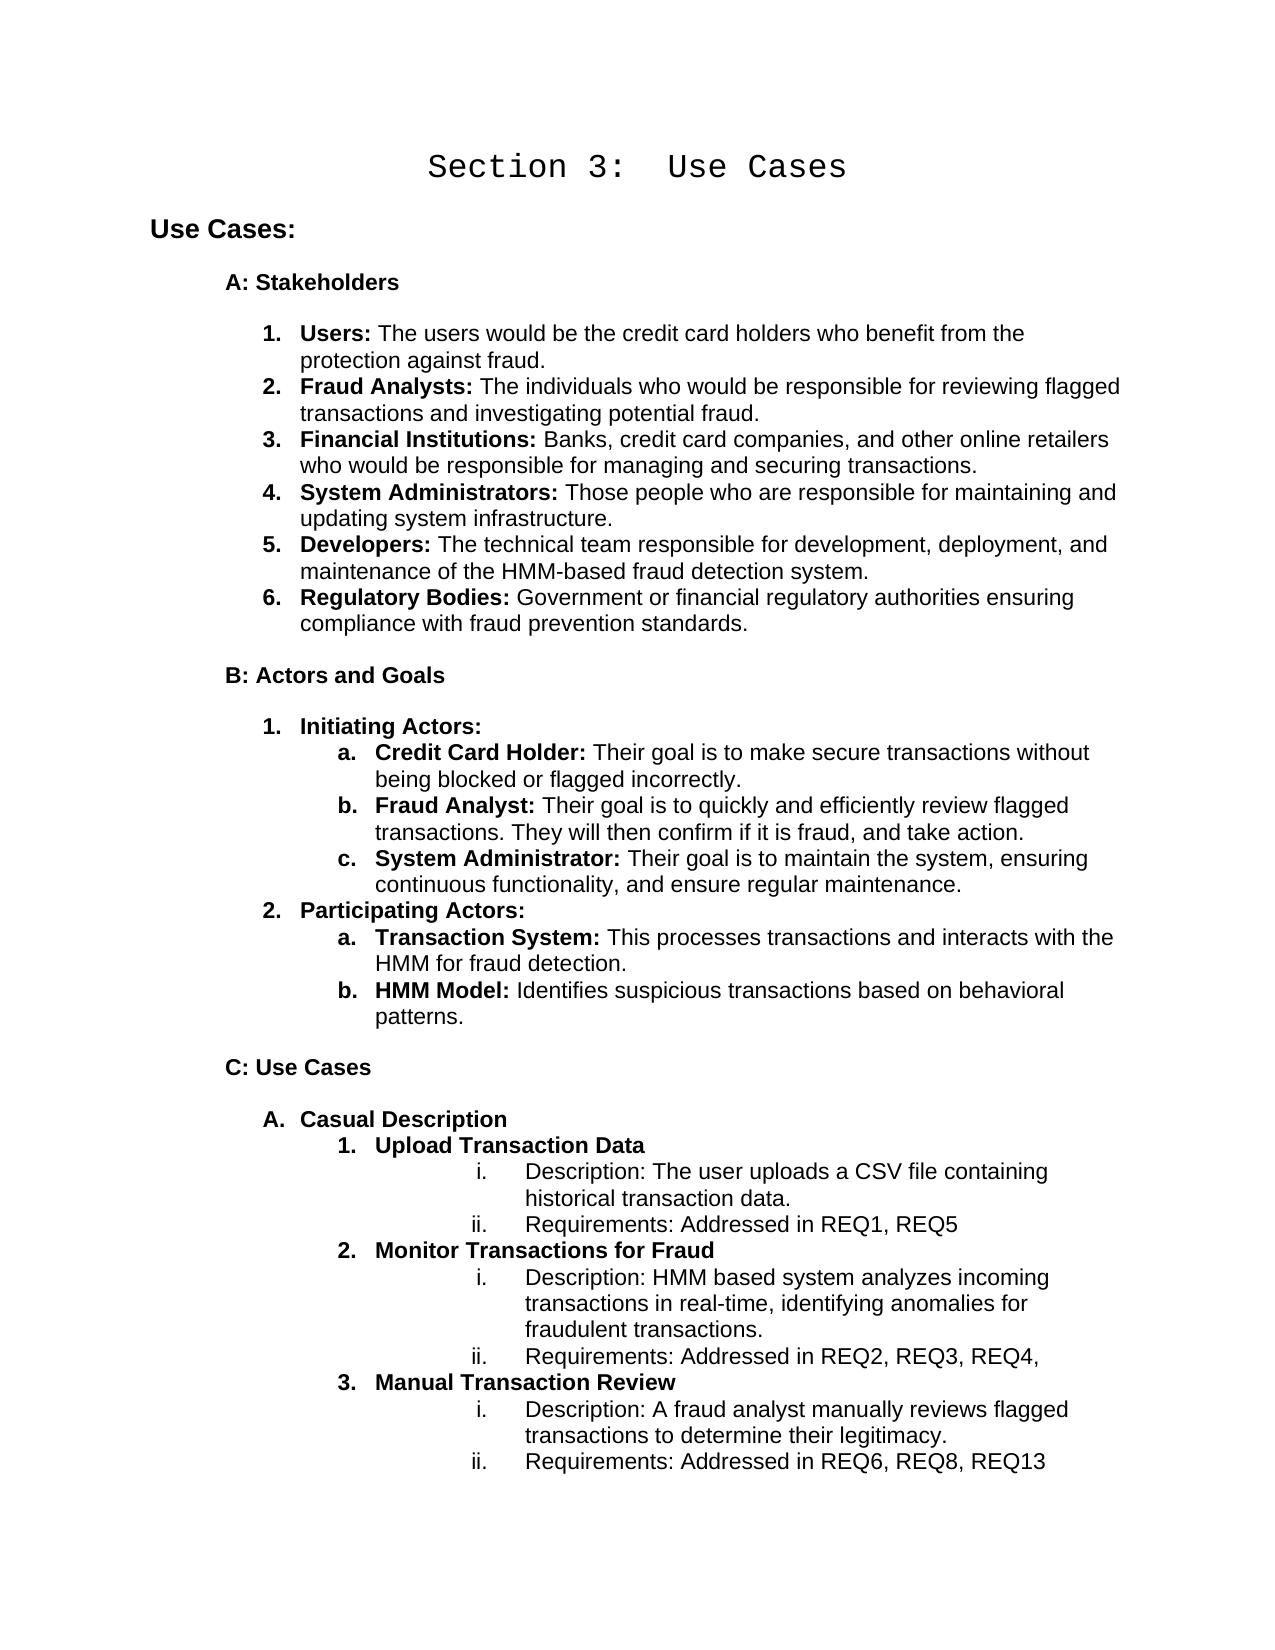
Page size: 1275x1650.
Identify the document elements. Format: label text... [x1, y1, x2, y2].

list Description: The user uploads a CSV file containing historical transaction data. [487, 1158, 1125, 1211]
text C: Use Cases [150, 1054, 1125, 1081]
list Description: HMM based system analyzes incoming transactions in real-time, identifying anomalies for fraudulent transactions. [487, 1264, 1125, 1343]
list Manual Transaction Review [337, 1369, 1125, 1396]
list Upload Transaction Data [337, 1132, 1125, 1158]
list Developers: The technical team responsible for development, deployment, and maintenance of the HMM-based fraud detection system. [262, 531, 1125, 584]
list Requirements: Addressed in REQ6, REQ8, REQ13 [487, 1448, 1125, 1474]
text B: Actors and Goals [150, 662, 1125, 688]
text A: Stakeholders [150, 269, 1125, 295]
list Credit Card Holder: Their goal is to make secure transactions without being blocked or flagged incorrectly. [337, 739, 1125, 792]
list Requirements: Addressed in REQ1, REQ5 [487, 1211, 1125, 1237]
list Monitor Transactions for Fraud [337, 1237, 1125, 1264]
list HMM Model: Identifies suspicious transactions based on behavioral patterns. [337, 977, 1125, 1029]
list Description: A fraud analyst manually reviews flagged transactions to determine their legitimacy. [487, 1396, 1125, 1448]
list Financial Institutions: Banks, credit card companies, and other online retailers who would be responsible for managing and securing transactions. [262, 426, 1125, 478]
list Participating Actors: [262, 897, 1125, 924]
list Fraud Analysts: The individuals who would be responsible for reviewing flagged transactions and investigating potential fraud. [262, 373, 1125, 426]
list Initiating Actors: [262, 713, 1125, 739]
subtitle Section 3: Use Cases [150, 150, 1125, 188]
list System Administrators: Those people who are responsible for maintaining and updating system infrastructure. [262, 478, 1125, 531]
list Fraud Analyst: Their goal is to quickly and efficiently review flagged transactions. They will then confirm if it is fraud, and take action. [337, 792, 1125, 845]
list Transaction System: This processes transactions and interacts with the HMM for fraud detection. [337, 924, 1125, 977]
text Use Cases: [150, 213, 1125, 244]
list Regulatory Bodies: Government or financial regulatory authorities ensuring compliance with fraud prevention standards. [262, 584, 1125, 637]
list Requirements: Addressed in REQ2, REQ3, REQ4, [487, 1343, 1125, 1369]
list Casual Description [262, 1106, 1125, 1132]
list Users: The users would be the credit card holders who benefit from the protection against fraud. [262, 320, 1125, 373]
list System Administrator: Their goal is to maintain the system, ensuring continuous functionality, and ensure regular maintenance. [337, 845, 1125, 897]
